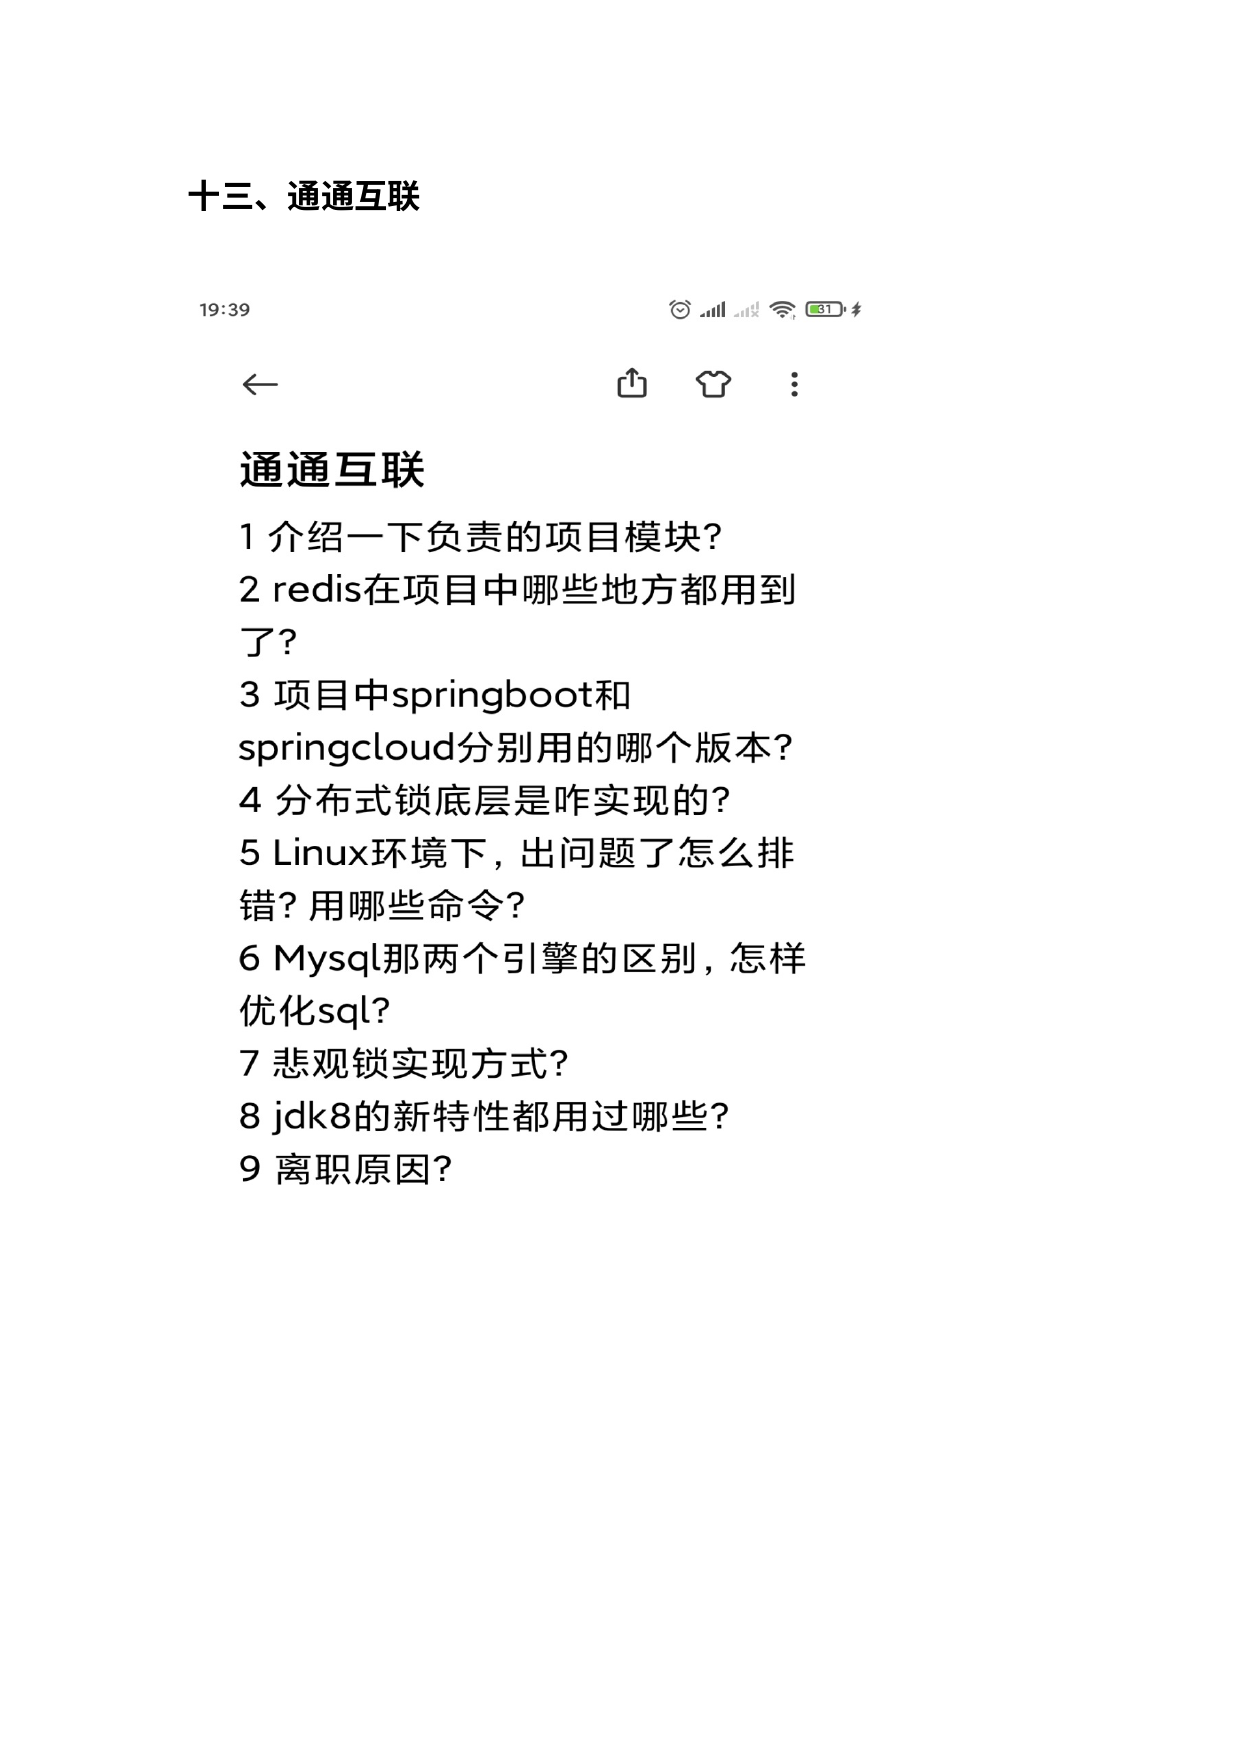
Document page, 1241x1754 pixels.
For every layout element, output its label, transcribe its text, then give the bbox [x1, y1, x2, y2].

subtitle 十三、通通互联 [187, 162, 1053, 227]
picture [187, 289, 867, 1365]
